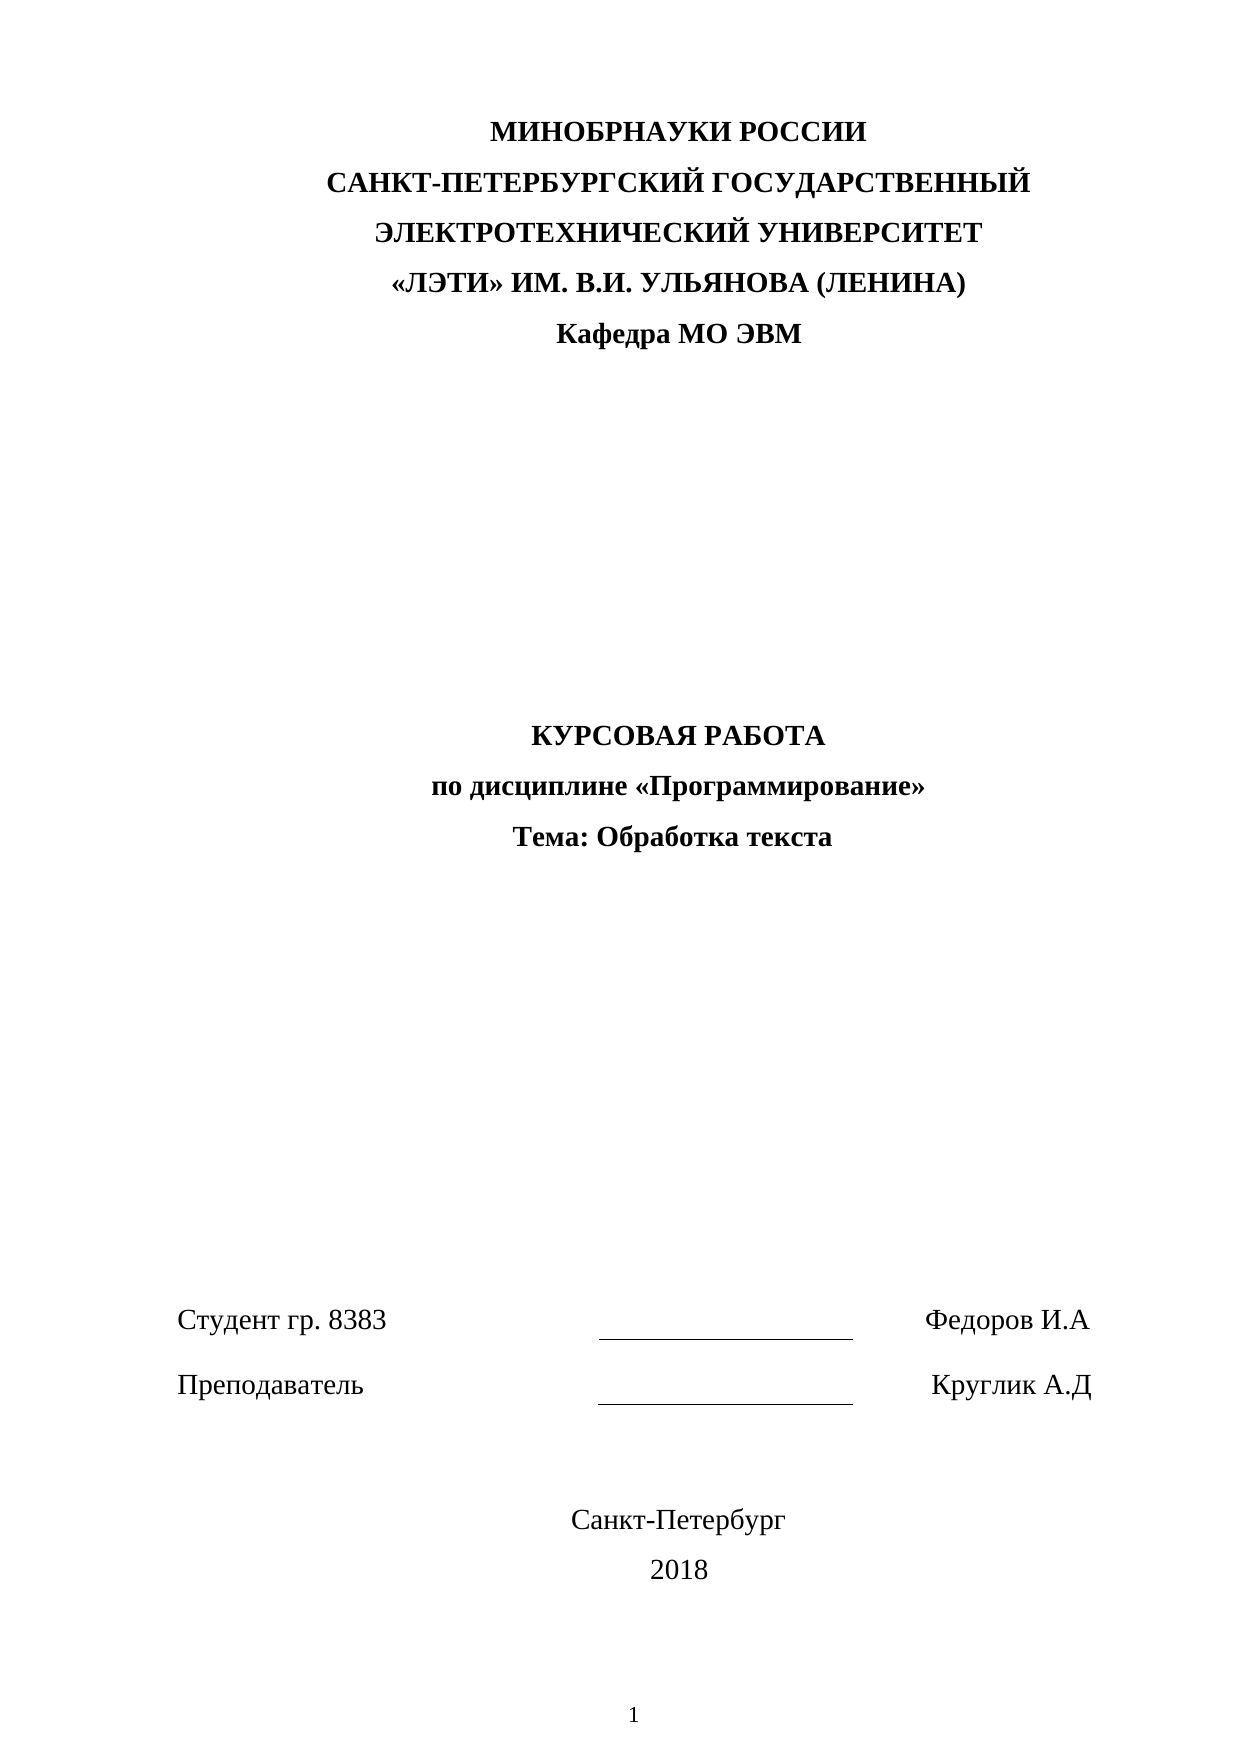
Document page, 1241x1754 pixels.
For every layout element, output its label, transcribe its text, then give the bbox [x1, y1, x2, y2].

text по дисциплине «Программирование» [150, 768, 1207, 802]
text Преподаватель Круглик А.Д [177, 1367, 1117, 1401]
text КУРСОВАЯ РАБОТА [150, 718, 1207, 752]
text Кафедра МО ЭВМ [556, 316, 1117, 349]
text МИНОБРНАУКИ РОССИИ [150, 114, 1207, 148]
text Санкт-Петербург [571, 1502, 1117, 1536]
text Тема: Обработка текста [512, 819, 1117, 852]
text 2018 [650, 1552, 1117, 1586]
text САНКТ-ПЕТЕРБУРГСКИЙ ГОСУДАРСТВЕННЫЙ [150, 165, 1207, 198]
text Студент гр. 8383 Федоров И.А [177, 1302, 1117, 1336]
text «ЛЭТИ» ИМ. В.И. УЛЬЯНОВА (ЛЕНИНА) [150, 265, 1207, 299]
text ЭЛЕКТРОТЕХНИЧЕСКИЙ УНИВЕРСИТЕТ [150, 215, 1207, 248]
